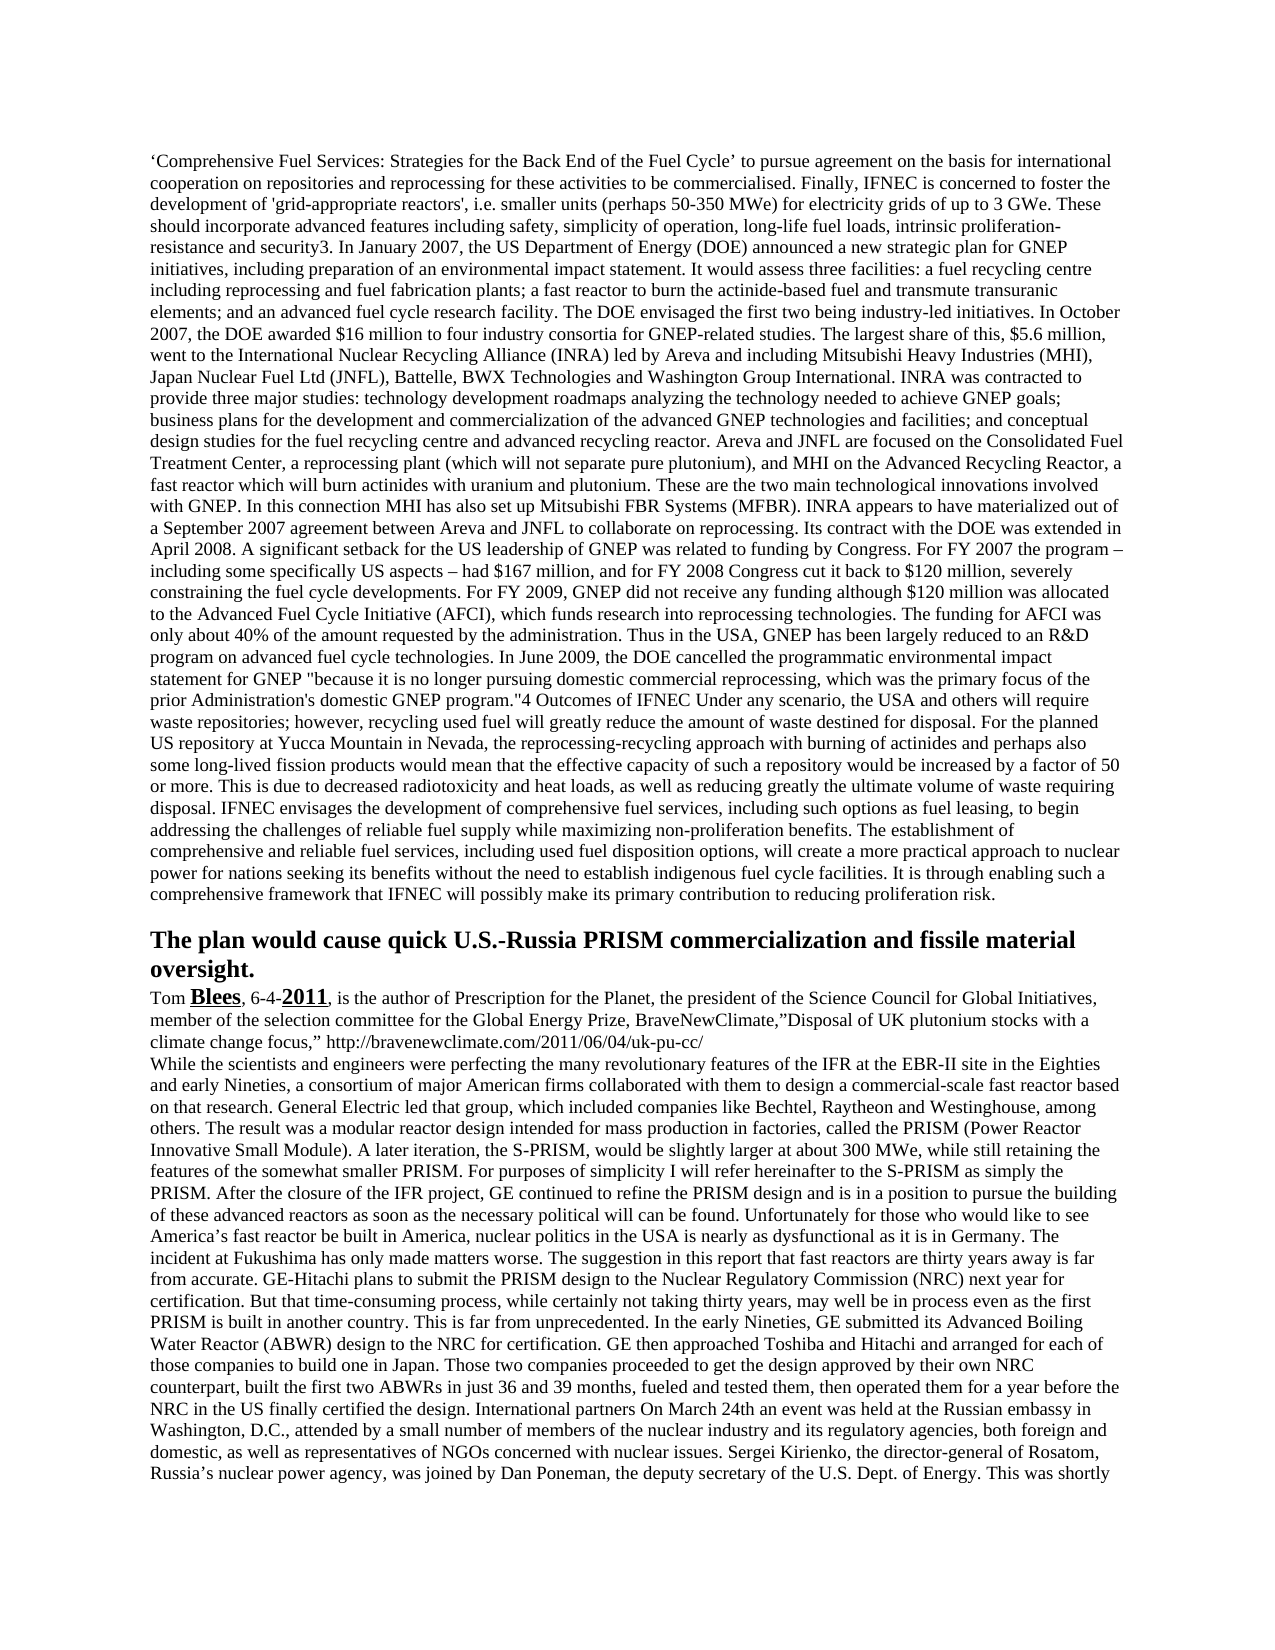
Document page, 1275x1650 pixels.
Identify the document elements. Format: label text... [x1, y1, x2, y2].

text Tom Blees, 6-4-2011, is the author of Prescription for the Planet, the president of the Science Council for Global Initiatives, member of the selection committee for the Global Energy Prize, BraveNewClimate,”Disposal of UK plutonium stocks with a climate change focus,” http://bravenewclimate.com/2011/06/04/uk-pu-cc/ [150, 983, 1125, 1052]
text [150, 150, 1125, 905]
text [150, 1052, 1125, 1484]
subtitle The plan would cause quick U.S.-Russia PRISM commercialization and fissile material oversight. [150, 926, 1125, 983]
